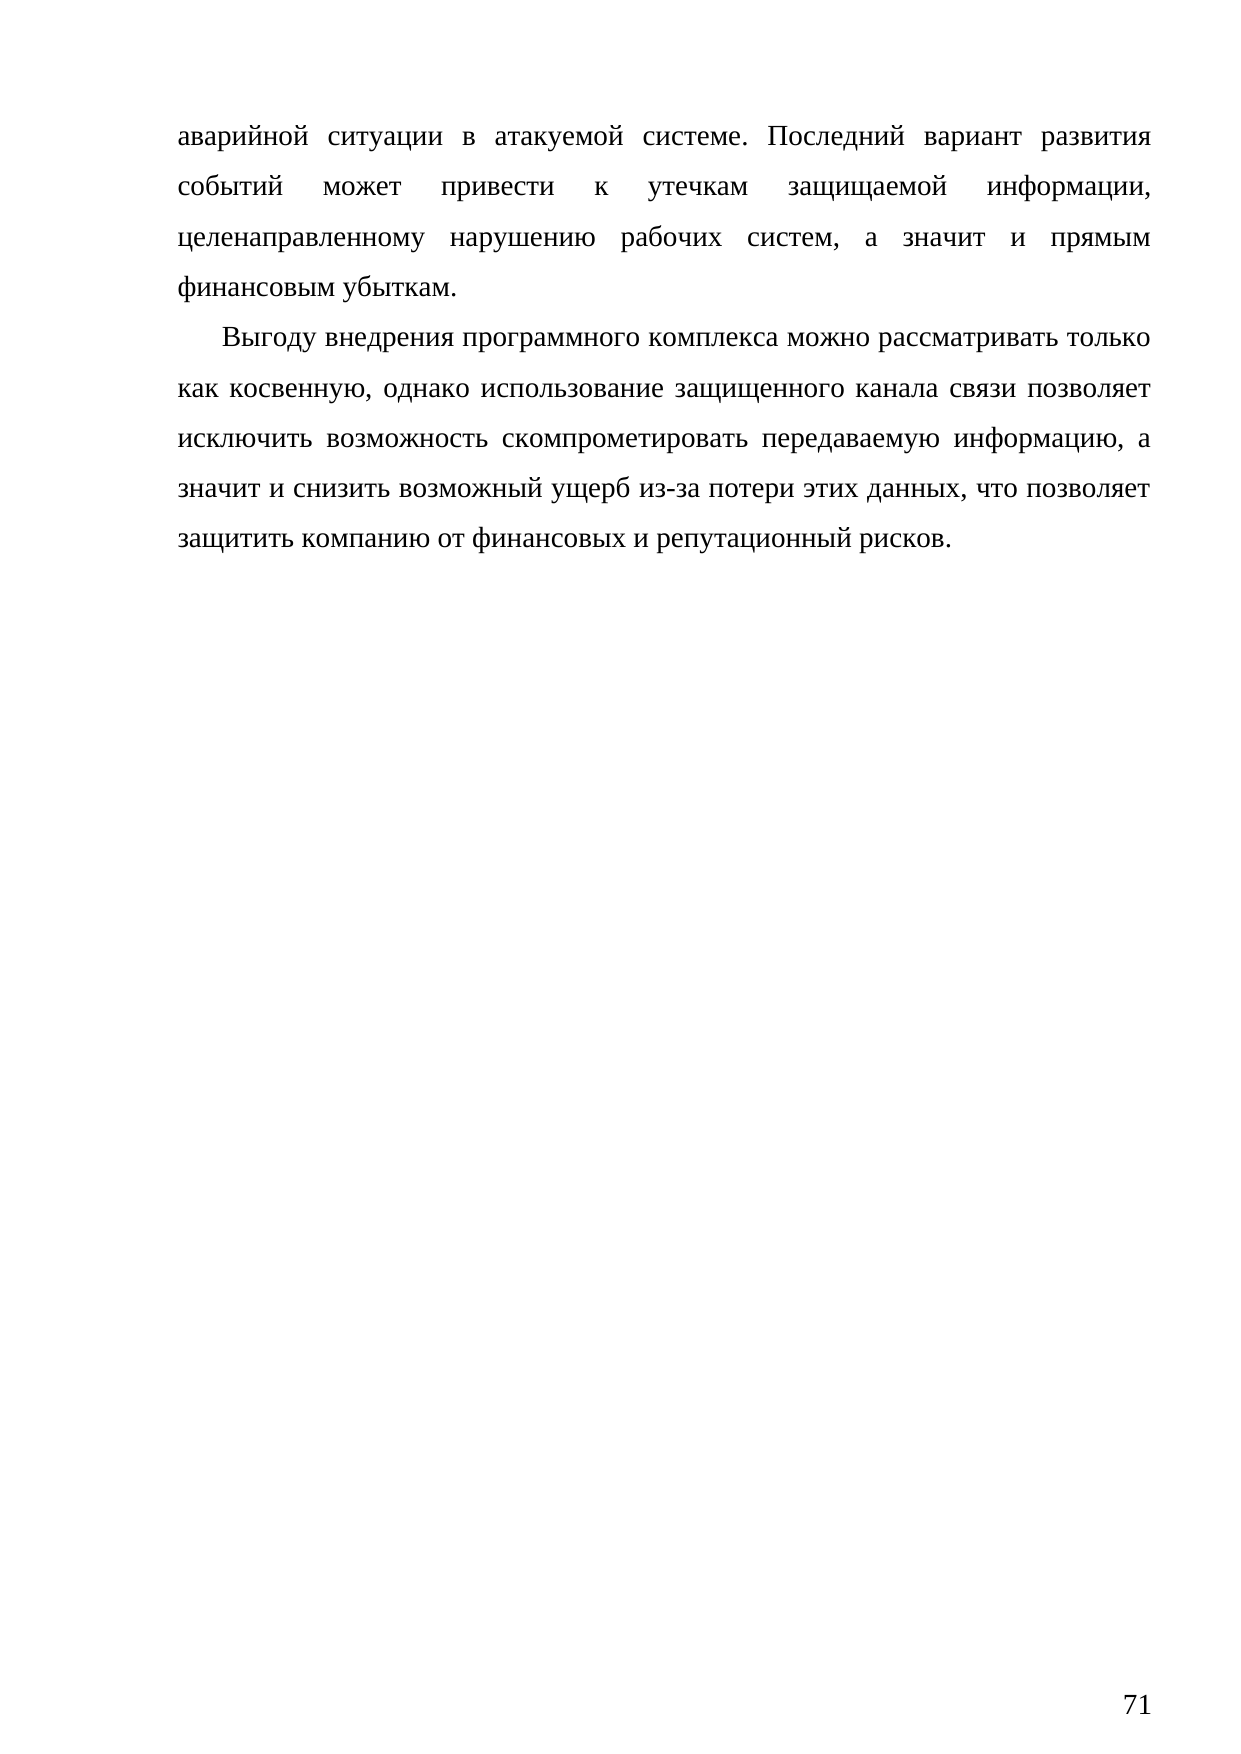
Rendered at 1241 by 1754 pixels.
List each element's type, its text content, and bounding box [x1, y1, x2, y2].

text Выгоду внедрения программного комплекса можно рассматривать только как косвенную, однако использование защищенного канала связи позволяет исключить возможность скомпрометировать передаваемую информацию, а значит и снизить возможный ущерб из-за потери этих данных, что позволяет защитить компанию от финансовых и репутационный рисков. [177, 319, 1152, 554]
